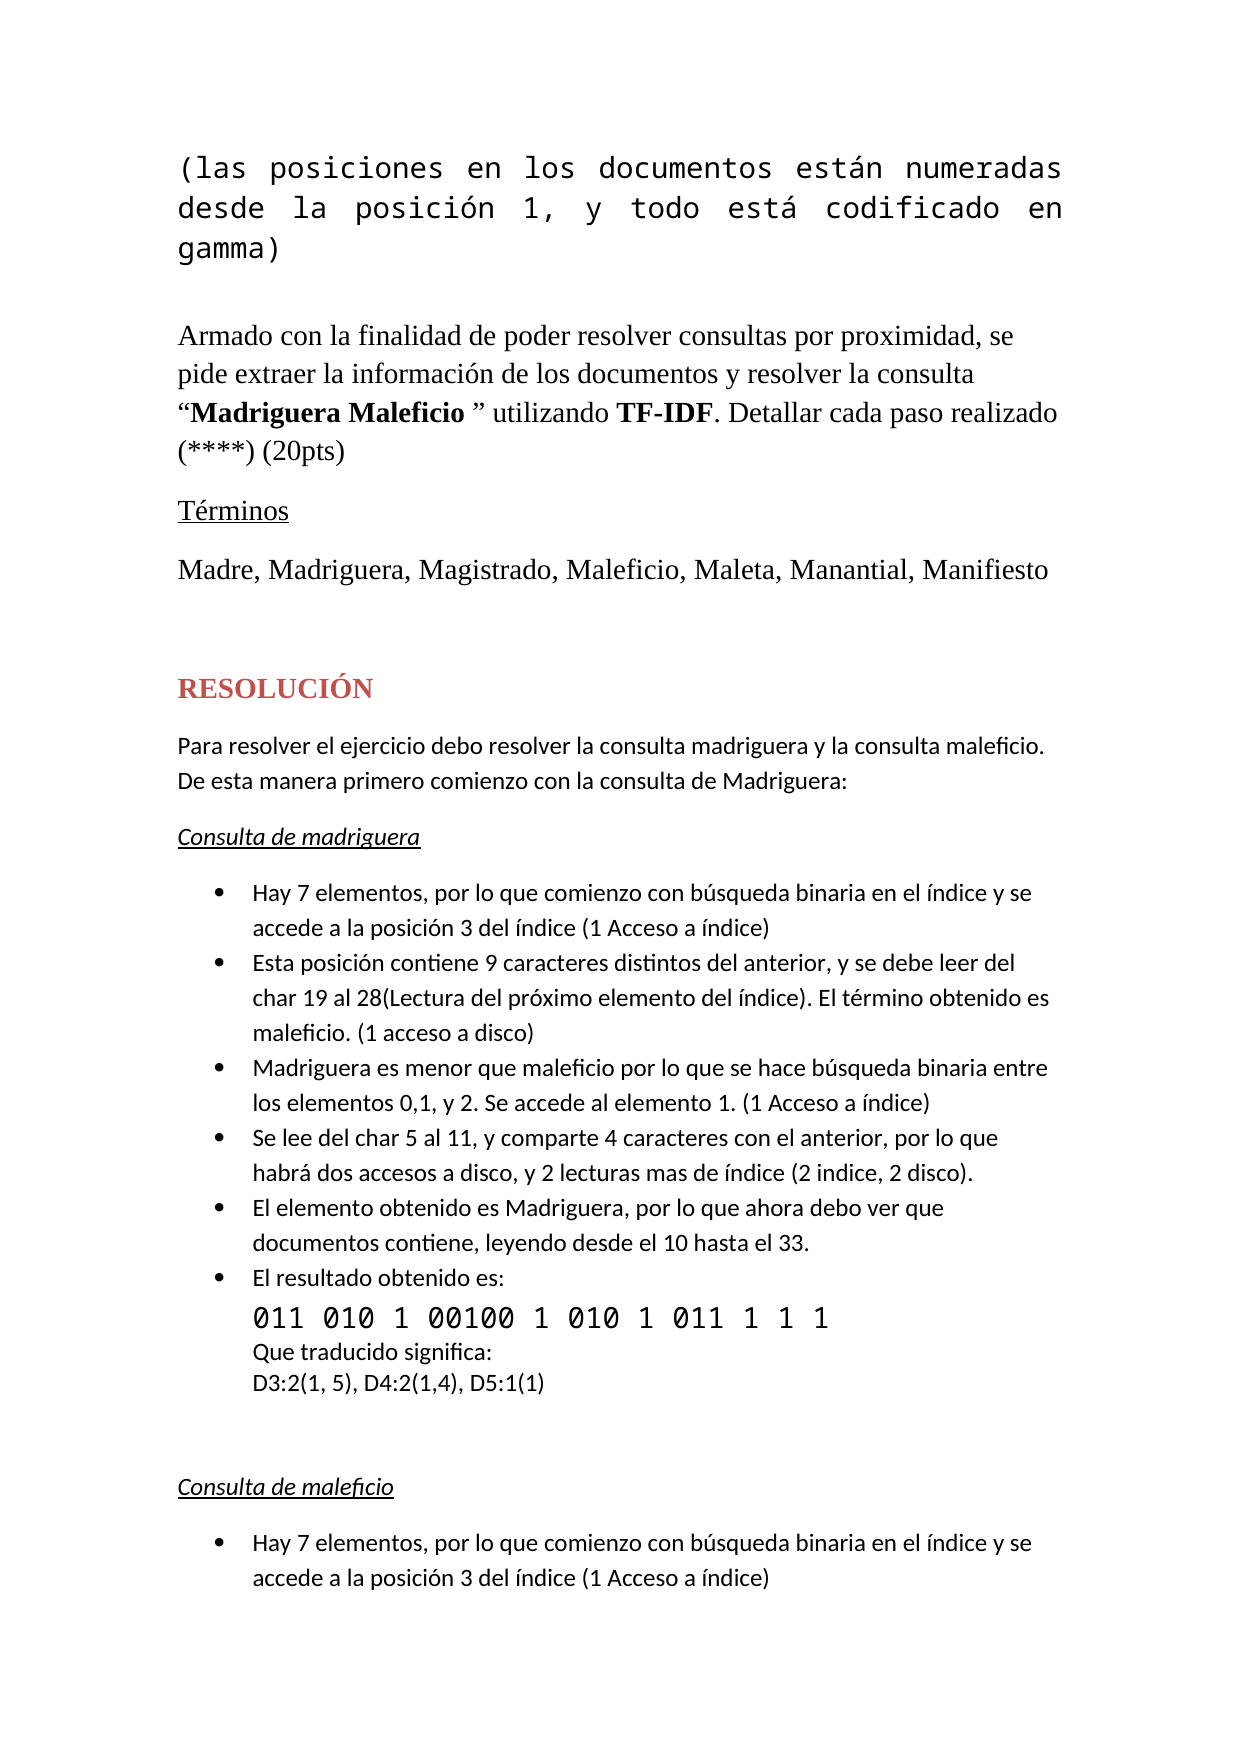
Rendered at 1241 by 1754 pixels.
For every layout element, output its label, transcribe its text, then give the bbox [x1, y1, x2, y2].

list Se lee del char 5 al 11, y comparte 4 caracteres con el anterior, por lo que habrá dos accesos a disco, y 2 lecturas mas de índice (2 indice, 2 disco). [215, 1122, 1063, 1187]
list Hay 7 elementos, por lo que comienzo con búsqueda binaria en el índice y se accede a la posición 3 del índice (1 Acceso a índice) [215, 1527, 1063, 1592]
text RESOLUCIÓN [177, 671, 1063, 704]
list El elemento obtenido es Madriguera, por lo que ahora debo ver que documentos contiene, leyendo desde el 10 hasta el 33. [215, 1192, 1063, 1257]
list Madriguera es menor que maleficio por lo que se hace búsqueda binaria entre los elementos 0,1, y 2. Se accede al elemento 1. (1 Acceso a índice) [215, 1052, 1063, 1117]
text Para resolver el ejercicio debo resolver la consulta madriguera y la consulta maleficio. De esta manera primero comienzo con la consulta de Madriguera: [177, 730, 1063, 796]
list Esta posición contiene 9 caracteres distintos del anterior, y se debe leer del char 19 al 28(Lectura del próximo elemento del índice). El término obtenido es maleficio. (1 acceso a disco) [215, 947, 1063, 1047]
text Consulta de maleficio [177, 1471, 1063, 1502]
text Términos [177, 493, 1063, 526]
text Armado con la finalidad de poder resolver consultas por proximidad, se pide extraer la información de los documentos y resolver la consulta “Madriguera Maleficio ” utilizando TF-IDF. Detallar cada paso realizado (****) (20pts) [177, 279, 1063, 467]
text Consulta de madriguera [177, 821, 1063, 852]
text Madre, Madriguera, Magistrado, Maleficio, Maleta, Manantial, Manifiesto [177, 552, 1063, 586]
list D3:2(1, 5), D4:2(1,4), D5:1(1) [252, 1367, 1063, 1398]
text (las posiciones en los documentos están numeradas desde la posición 1, y todo está codificado en gamma) [177, 148, 1063, 267]
list El resultado obtenido es: [215, 1262, 1063, 1292]
list Hay 7 elementos, por lo que comienzo con búsqueda binaria en el índice y se accede a la posición 3 del índice (1 Acceso a índice) [215, 877, 1063, 942]
list 011 010 1 00100 1 010 1 011 1 1 1 [252, 1297, 1063, 1337]
list Que traducido significa: [252, 1337, 1063, 1367]
